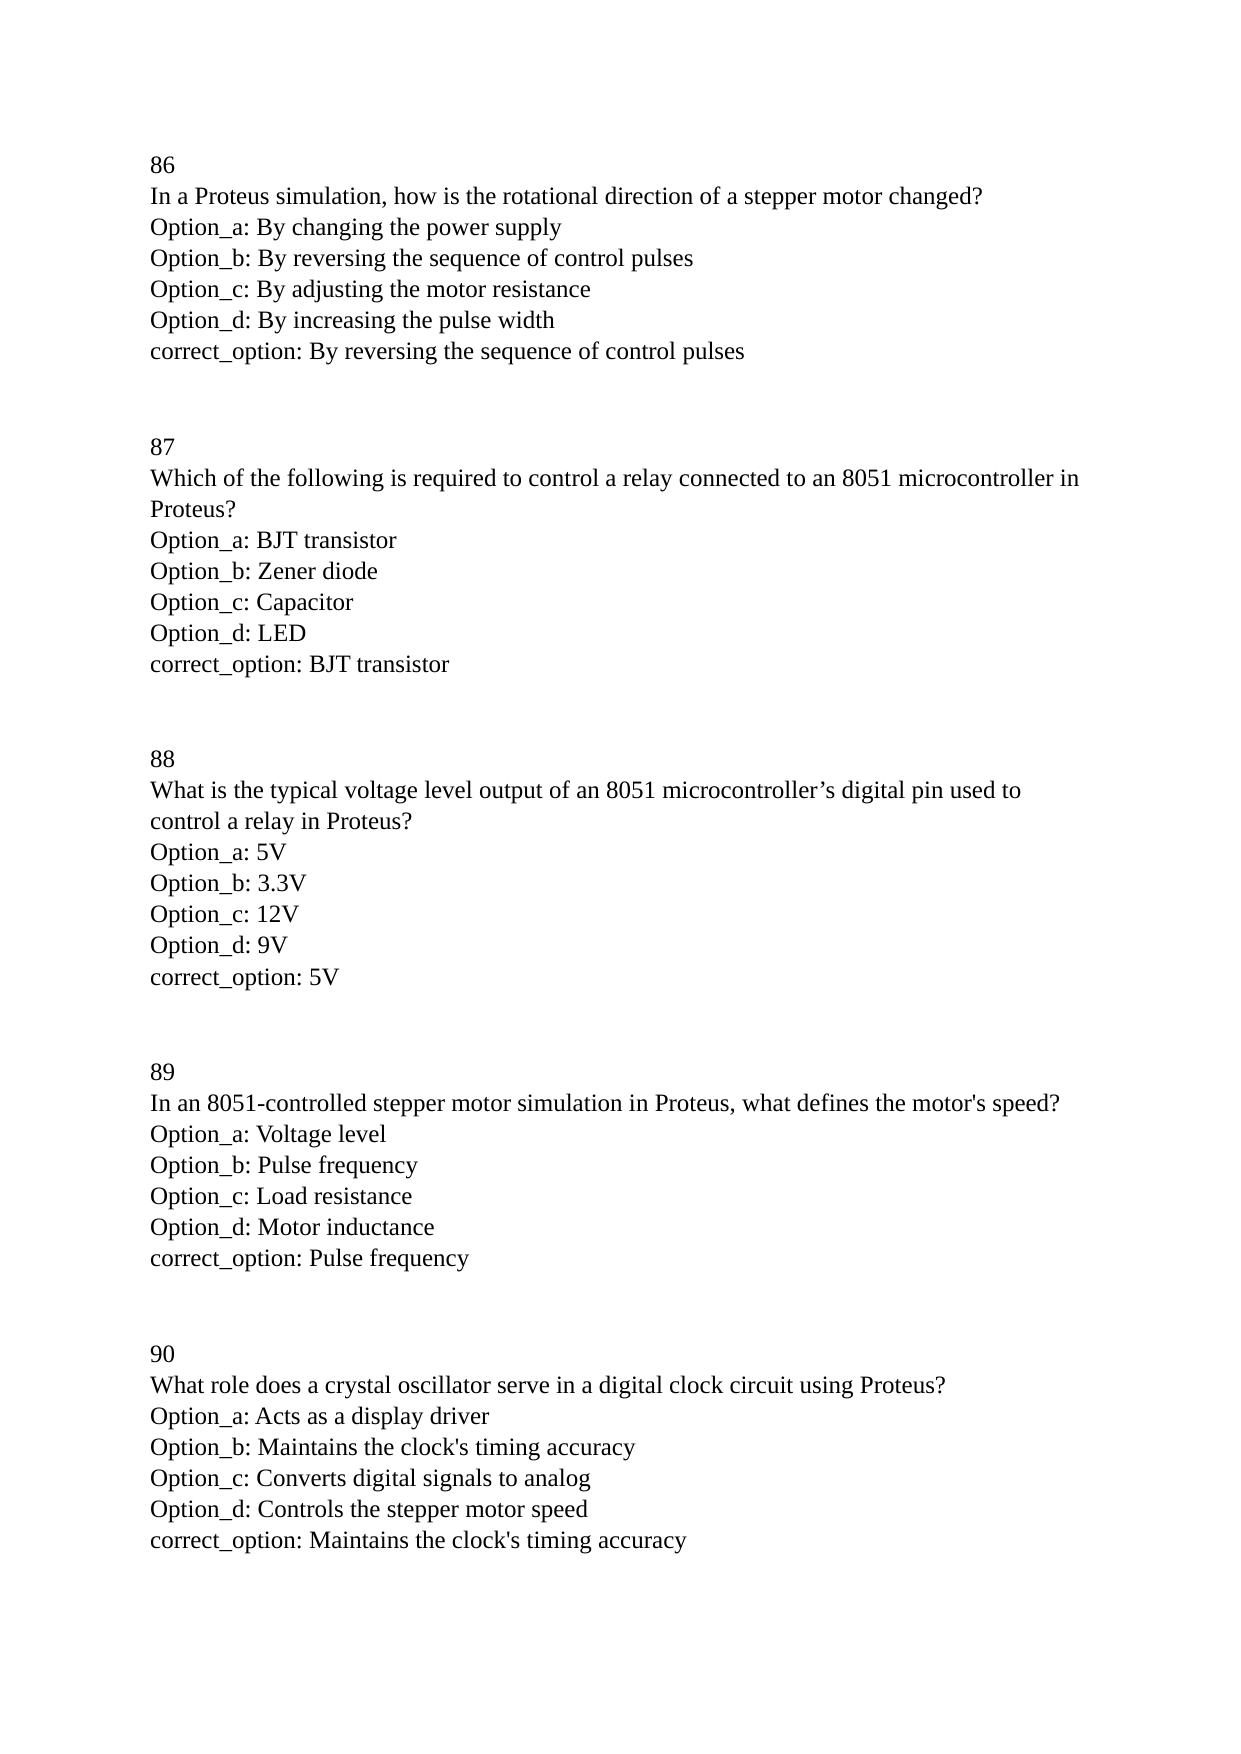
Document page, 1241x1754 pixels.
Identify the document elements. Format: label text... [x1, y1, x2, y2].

text 87 Which of the following is required to control a relay connected to an 8051 microcontroller in Proteus? Option_a: BJT transistor Option_b: Zener diode Option_c: Capacitor Option_d: LED correct_option: BJT transistor [150, 432, 1090, 678]
text 86 In a Proteus simulation, how is the rotational direction of a stepper motor changed? Option_a: By changing the power supply Option_b: By reversing the sequence of control pulses Option_c: By adjusting the motor resistance Option_d: By increasing the pulse width correct_option: By reversing the sequence of control pulses [150, 150, 1090, 365]
text 88 What is the typical voltage level output of an 8051 microcontroller’s digital pin used to control a relay in Proteus? Option_a: 5V Option_b: 3.3V Option_c: 12V Option_d: 9V correct_option: 5V [150, 744, 1090, 990]
text 90 What role does a crystal oscillator serve in a digital clock circuit using Proteus? Option_a: Acts as a display driver Option_b: Maintains the clock's timing accuracy Option_c: Converts digital signals to analog Option_d: Controls the stepper motor speed correct_option: Maintains the clock's timing accuracy [150, 1339, 1090, 1554]
text 89 In an 8051-controlled stepper motor simulation in Proteus, what defines the motor's speed? Option_a: Voltage level Option_b: Pulse frequency Option_c: Load resistance Option_d: Motor inductance correct_option: Pulse frequency [150, 1057, 1090, 1272]
